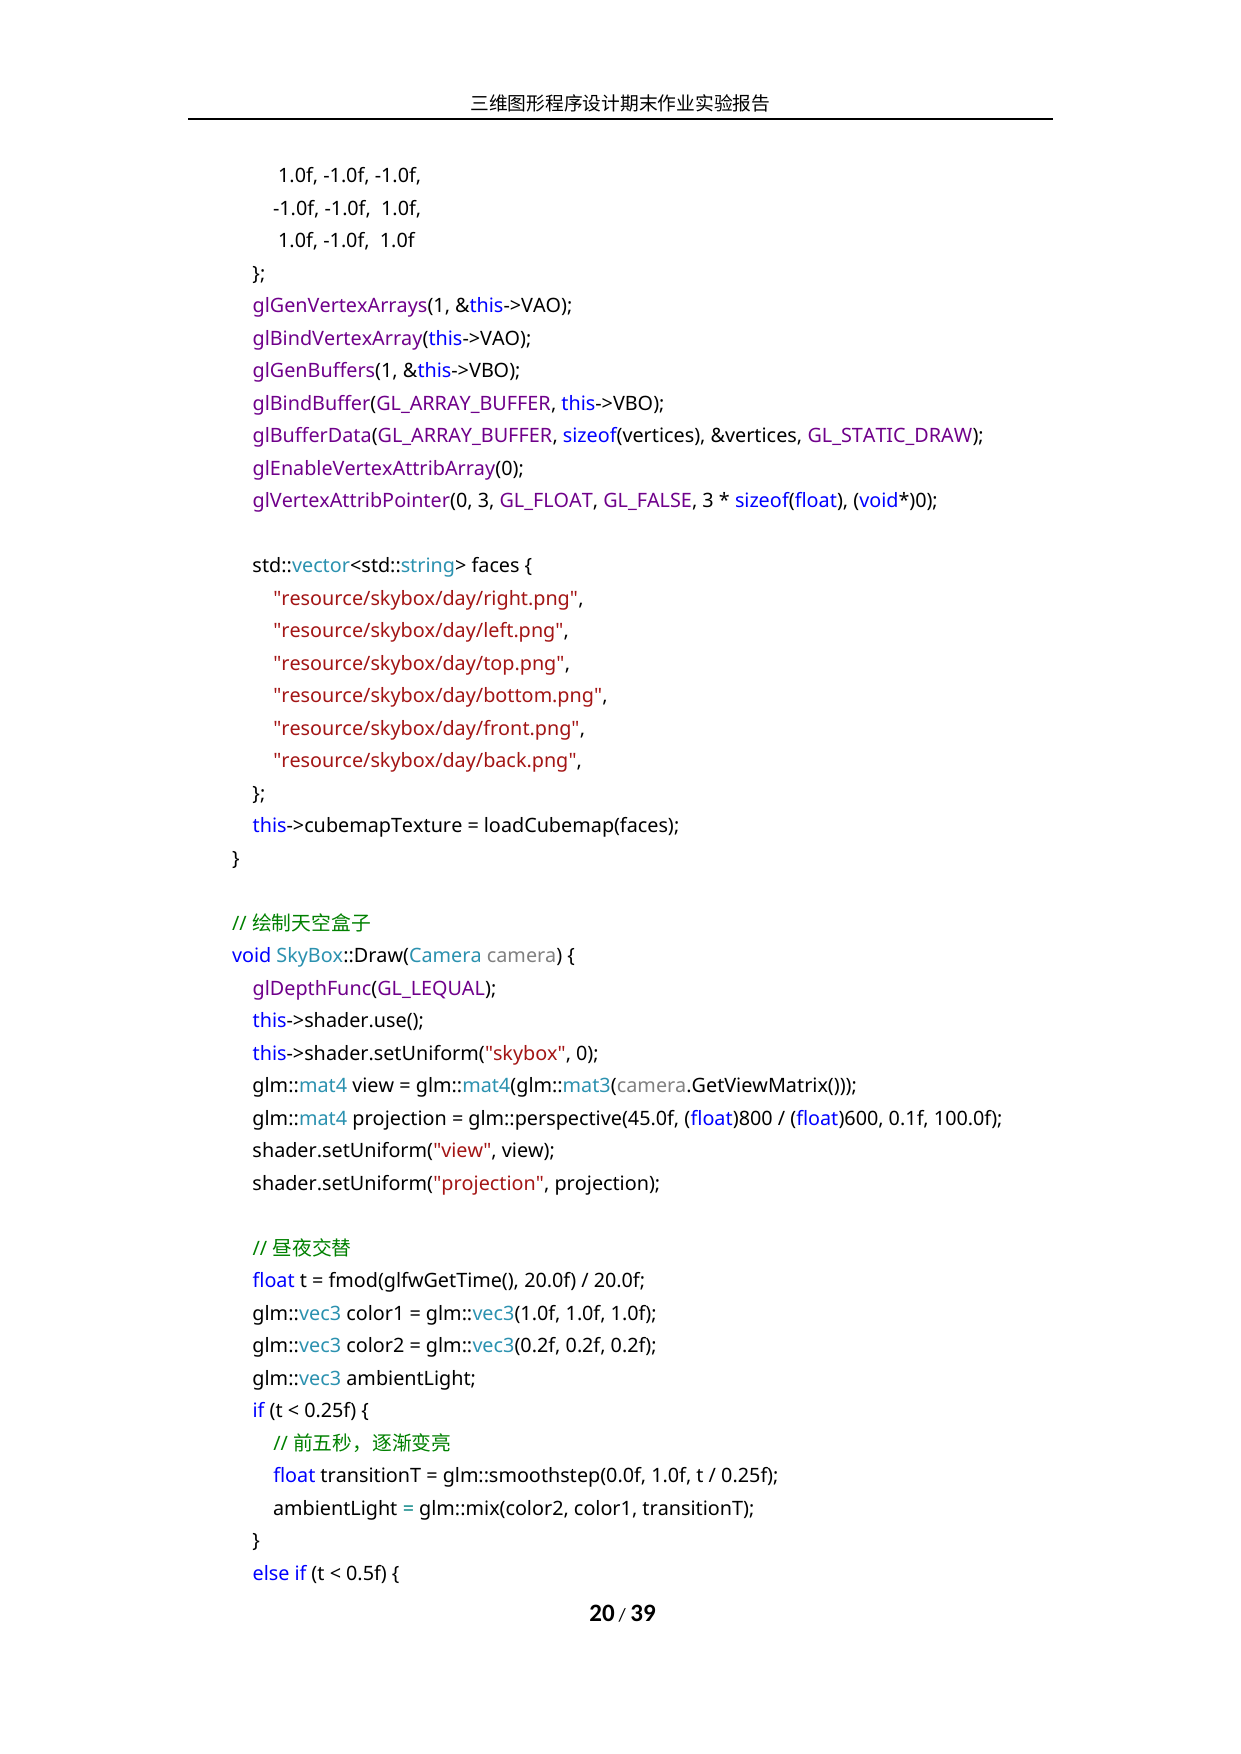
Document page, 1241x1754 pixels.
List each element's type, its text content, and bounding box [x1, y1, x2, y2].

text "resource/skybox/day/left.png", [187, 613, 1053, 646]
text glm::mat4 projection = glm::perspective(45.0f, (float)800 / (float)600, 0.1f, 100.0f); [187, 1101, 1053, 1133]
text } [187, 1523, 1053, 1556]
text } [187, 841, 1053, 873]
text ambientLight = glm::mix(color2, color1, transitionT); [187, 1491, 1053, 1523]
text // 前五秒，逐渐变亮 [187, 1426, 1053, 1458]
text shader.setUniform("projection", projection); [187, 1166, 1053, 1198]
text else if (t < 0.5f) { [187, 1556, 1053, 1588]
text -1.0f, -1.0f, 1.0f, [187, 191, 1053, 223]
text }; [187, 256, 1053, 288]
text glBindVertexArray(this->VAO); [187, 321, 1053, 353]
text "resource/skybox/day/top.png", [187, 646, 1053, 678]
text this->shader.use(); [187, 1003, 1053, 1036]
text glm::vec3 color1 = glm::vec3(1.0f, 1.0f, 1.0f); [187, 1296, 1053, 1328]
text glVertexAttribPointer(0, 3, GL_FLOAT, GL_FALSE, 3 * sizeof(float), (void*)0); [187, 483, 1053, 516]
text glGenBuffers(1, &this->VBO); [187, 353, 1053, 386]
text glGenVertexArrays(1, &this->VAO); [187, 288, 1053, 321]
text glDepthFunc(GL_LEQUAL); [187, 971, 1053, 1003]
text glEnableVertexAttribArray(0); [187, 451, 1053, 483]
text "resource/skybox/day/front.png", [187, 711, 1053, 743]
text glm::vec3 ambientLight; [187, 1361, 1053, 1393]
text glBufferData(GL_ARRAY_BUFFER, sizeof(vertices), &vertices, GL_STATIC_DRAW); [187, 418, 1053, 451]
text 1.0f, -1.0f, -1.0f, [187, 158, 1053, 191]
text "resource/skybox/day/right.png", [187, 581, 1053, 613]
text float t = fmod(glfwGetTime(), 20.0f) / 20.0f; [187, 1263, 1053, 1296]
text void SkyBox::Draw(Camera camera) { [187, 938, 1053, 971]
text glm::vec3 color2 = glm::vec3(0.2f, 0.2f, 0.2f); [187, 1328, 1053, 1361]
text glBindBuffer(GL_ARRAY_BUFFER, this->VBO); [187, 386, 1053, 418]
text }; [187, 776, 1053, 808]
text float transitionT = glm::smoothstep(0.0f, 1.0f, t / 0.25f); [187, 1458, 1053, 1491]
text glm::mat4 view = glm::mat4(glm::mat3(camera.GetViewMatrix())); [187, 1068, 1053, 1101]
text // 绘制天空盒子 [187, 906, 1053, 938]
text "resource/skybox/day/back.png", [187, 743, 1053, 776]
text 1.0f, -1.0f, 1.0f [187, 223, 1053, 256]
text std::vector<std::string> faces { [187, 548, 1053, 581]
text shader.setUniform("view", view); [187, 1133, 1053, 1166]
text this->cubemapTexture = loadCubemap(faces); [187, 808, 1053, 841]
text // 昼夜交替 [187, 1231, 1053, 1263]
text "resource/skybox/day/bottom.png", [187, 678, 1053, 711]
text if (t < 0.25f) { [187, 1393, 1053, 1426]
text this->shader.setUniform("skybox", 0); [187, 1036, 1053, 1068]
